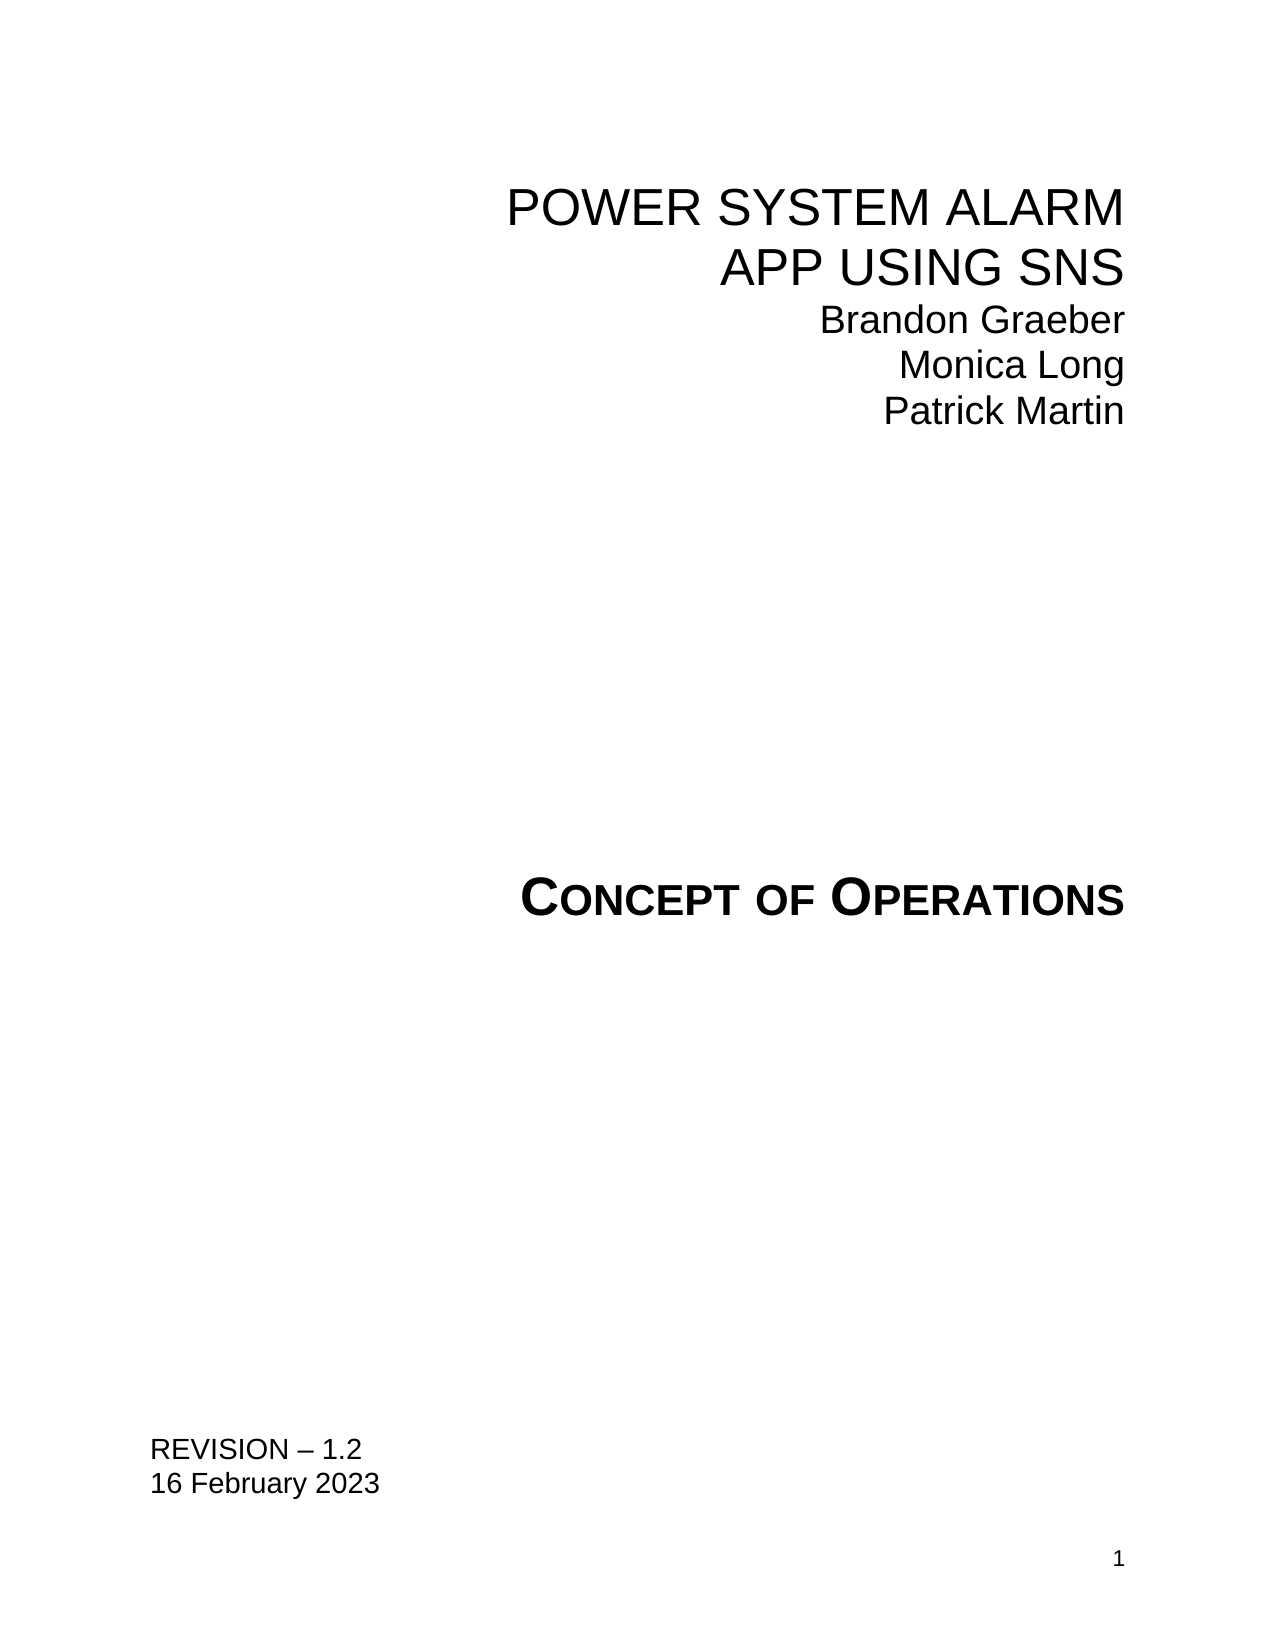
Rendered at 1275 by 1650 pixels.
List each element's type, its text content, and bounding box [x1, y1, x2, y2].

text POWER SYSTEM ALARM [150, 176, 1125, 236]
text Brandon Graeber [150, 296, 1125, 342]
text Monica Long [150, 342, 1125, 387]
text REVISION – 1.2 [150, 1432, 1125, 1466]
text Patrick Martin [150, 387, 1125, 433]
text Concept of Operations [150, 864, 1125, 927]
text 16 February 2023 [150, 1466, 1125, 1499]
text APP USING SNS [150, 236, 1125, 296]
